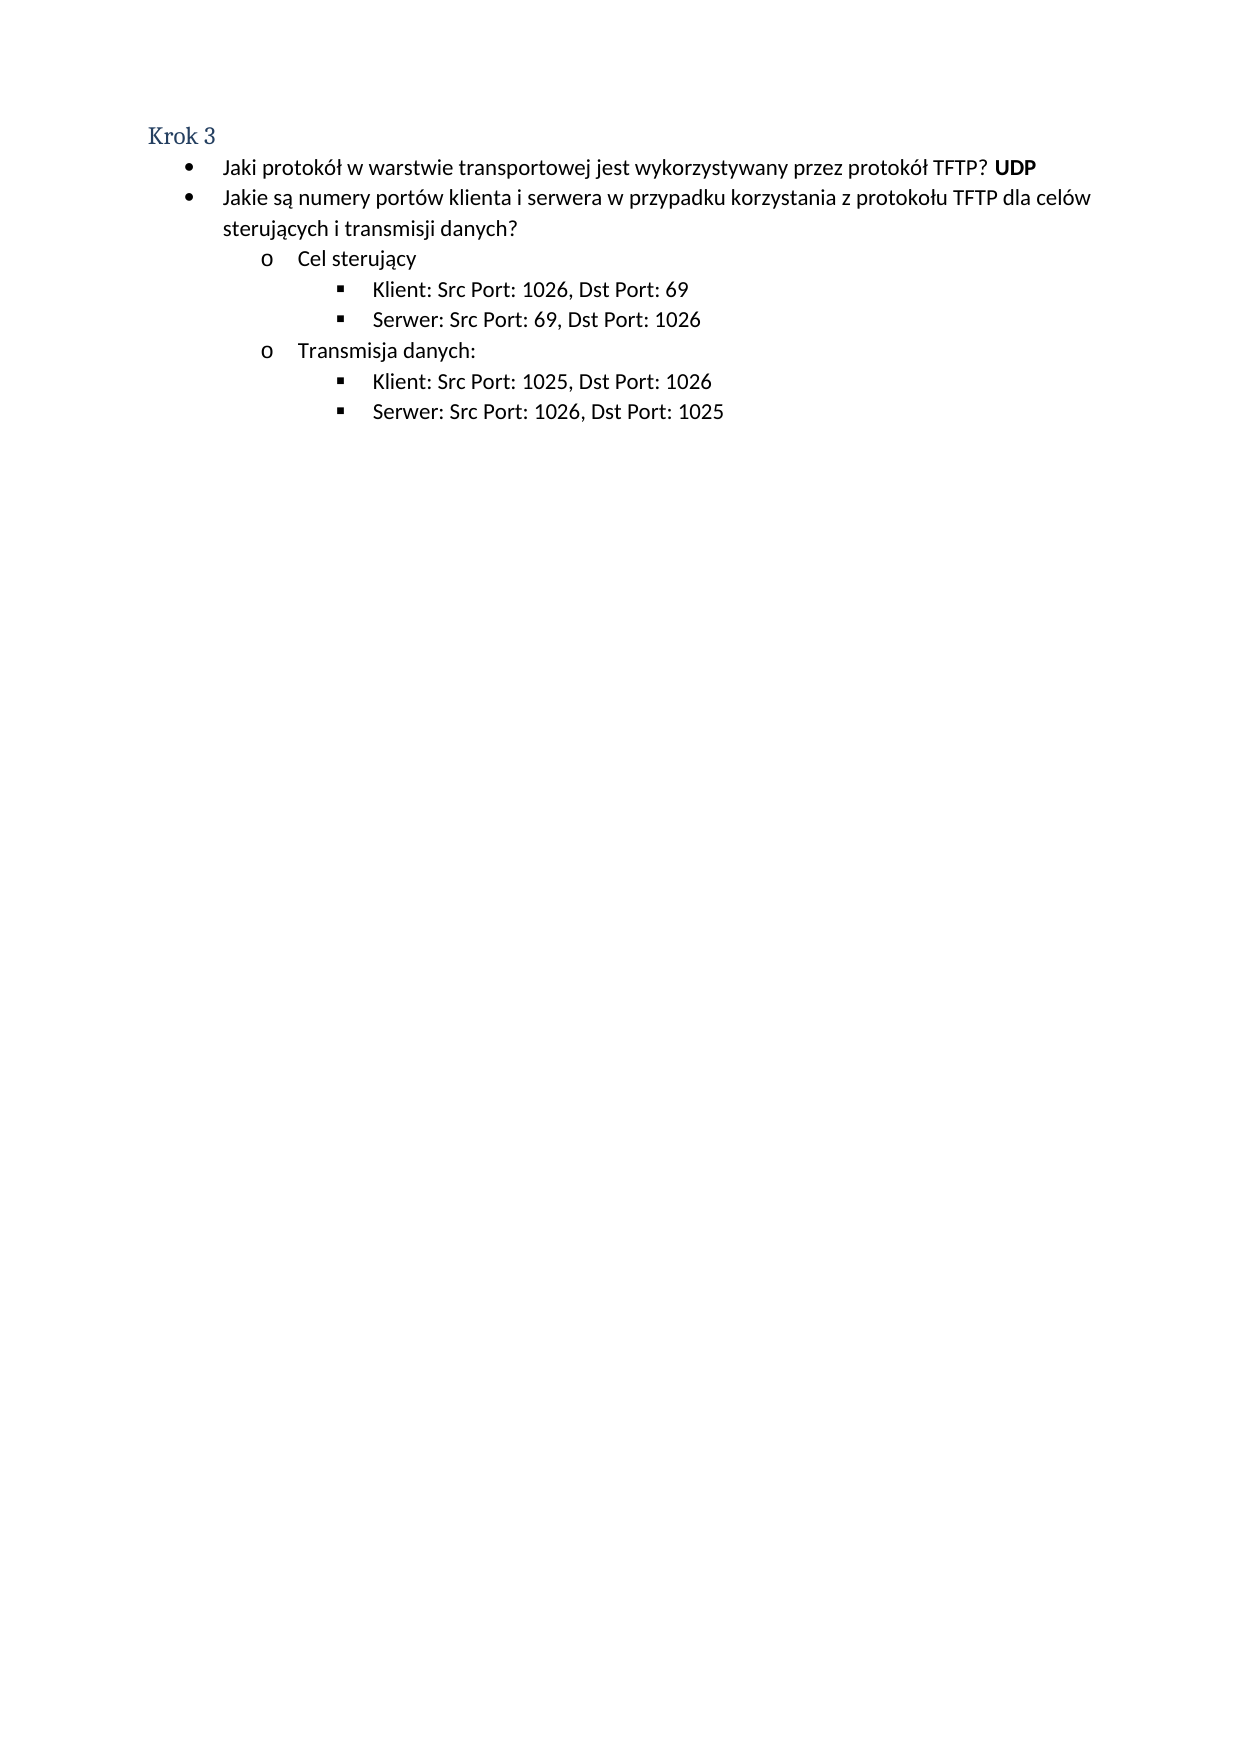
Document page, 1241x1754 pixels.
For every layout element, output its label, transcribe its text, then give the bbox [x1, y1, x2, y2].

list Klient: Src Port: 1026, Dst Port: 69 [335, 275, 1122, 303]
list Jakie są numery portów klienta i serwera w przypadku korzystania z protokołu TFTP dla celów sterujących i transmisji danych? [185, 183, 1122, 242]
list Serwer: Src Port: 1026, Dst Port: 1025 [335, 397, 1122, 426]
list Cel sterujący [260, 244, 1122, 273]
list Jaki protokół w warstwie transportowej jest wykorzystywany przez protokół TFTP? UDP [185, 153, 1122, 181]
subtitle Krok 3 [148, 122, 1122, 151]
list Serwer: Src Port: 69, Dst Port: 1026 [335, 306, 1122, 334]
list Transmisja danych: [260, 336, 1122, 365]
list Klient: Src Port: 1025, Dst Port: 1026 [335, 367, 1122, 395]
